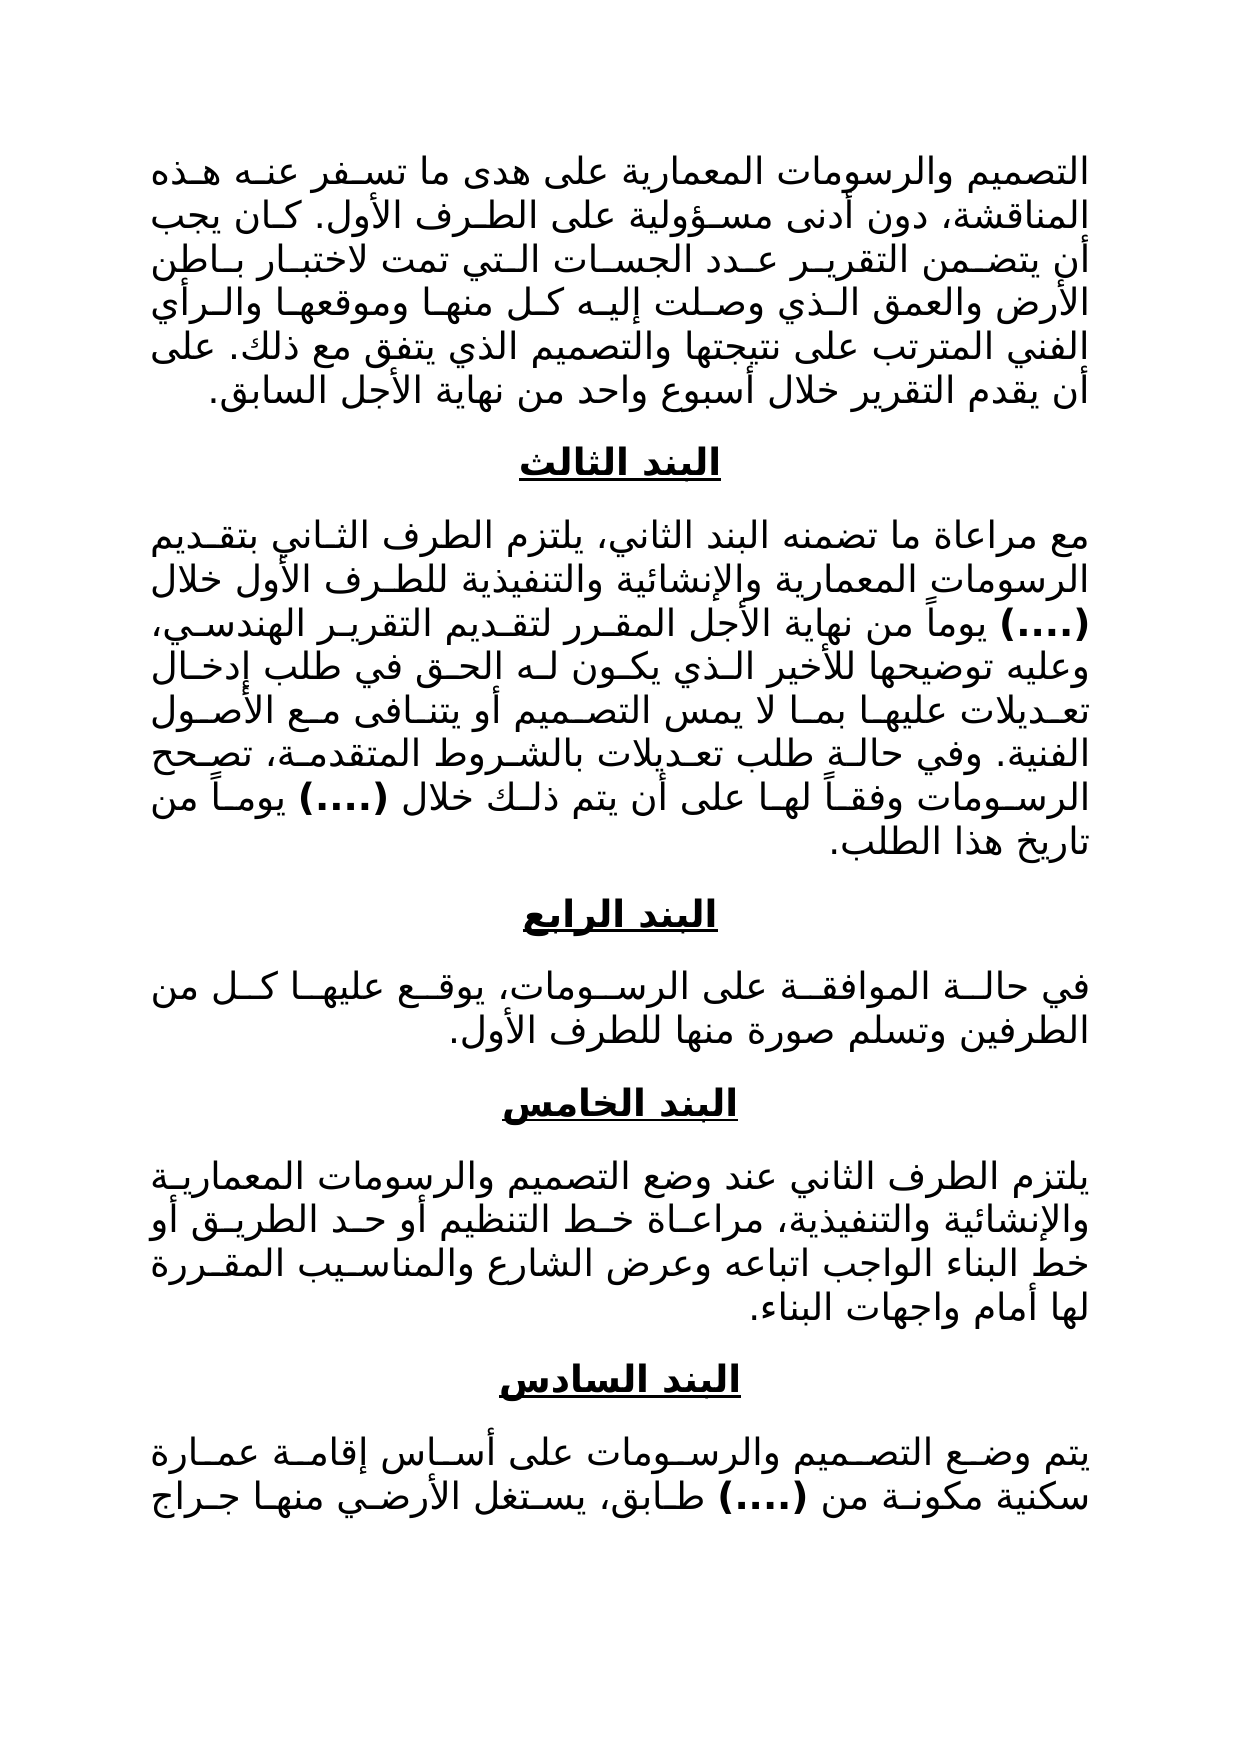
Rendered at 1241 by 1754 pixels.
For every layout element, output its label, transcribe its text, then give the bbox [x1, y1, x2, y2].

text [150, 150, 1090, 412]
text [150, 1431, 1090, 1518]
text في حالة الموافقة على الرسومات، يوقع عليها كل من الطرفين وتسلم صورة منها للطرف الأول. [150, 965, 1090, 1052]
text مع مراعاة ما تضمنه البند الثاني، يلتزم الطرف الثاني بتقديم الرسومات المعمارية والإنشائية والتنفيذية للطرف الأول خلال (....) يوماً من نهاية الأجل المقرر لتقديم التقرير الهندسي، وعليه توضيحها للأخير الذي يكون له الحق في طلب إدخال تعديلات عليها بما لا يمس التصميم أو يتنافى مع الأصول الفنية. وفي حالة طلب تعديلات بالشروط المتقدمة، تصحح الرسومات وفقاً لها على أن يتم ذلك خلال (....) يوماً من تاريخ هذا الطلب. [150, 514, 1090, 863]
text يلتزم الطرف الثاني عند وضع التصميم والرسومات المعمارية والإنشائية والتنفيذية، مراعاة خط التنظيم أو حد الطريق أو خط البناء الواجب اتباعه وعرض الشارع والمناسيب المقررة لها أمام واجهات البناء. [150, 1154, 1090, 1329]
text البند الخامس [150, 1081, 1090, 1125]
text البند الرابع [150, 892, 1090, 936]
text البند الثالث [150, 441, 1090, 485]
text البند السادس [150, 1358, 1090, 1402]
